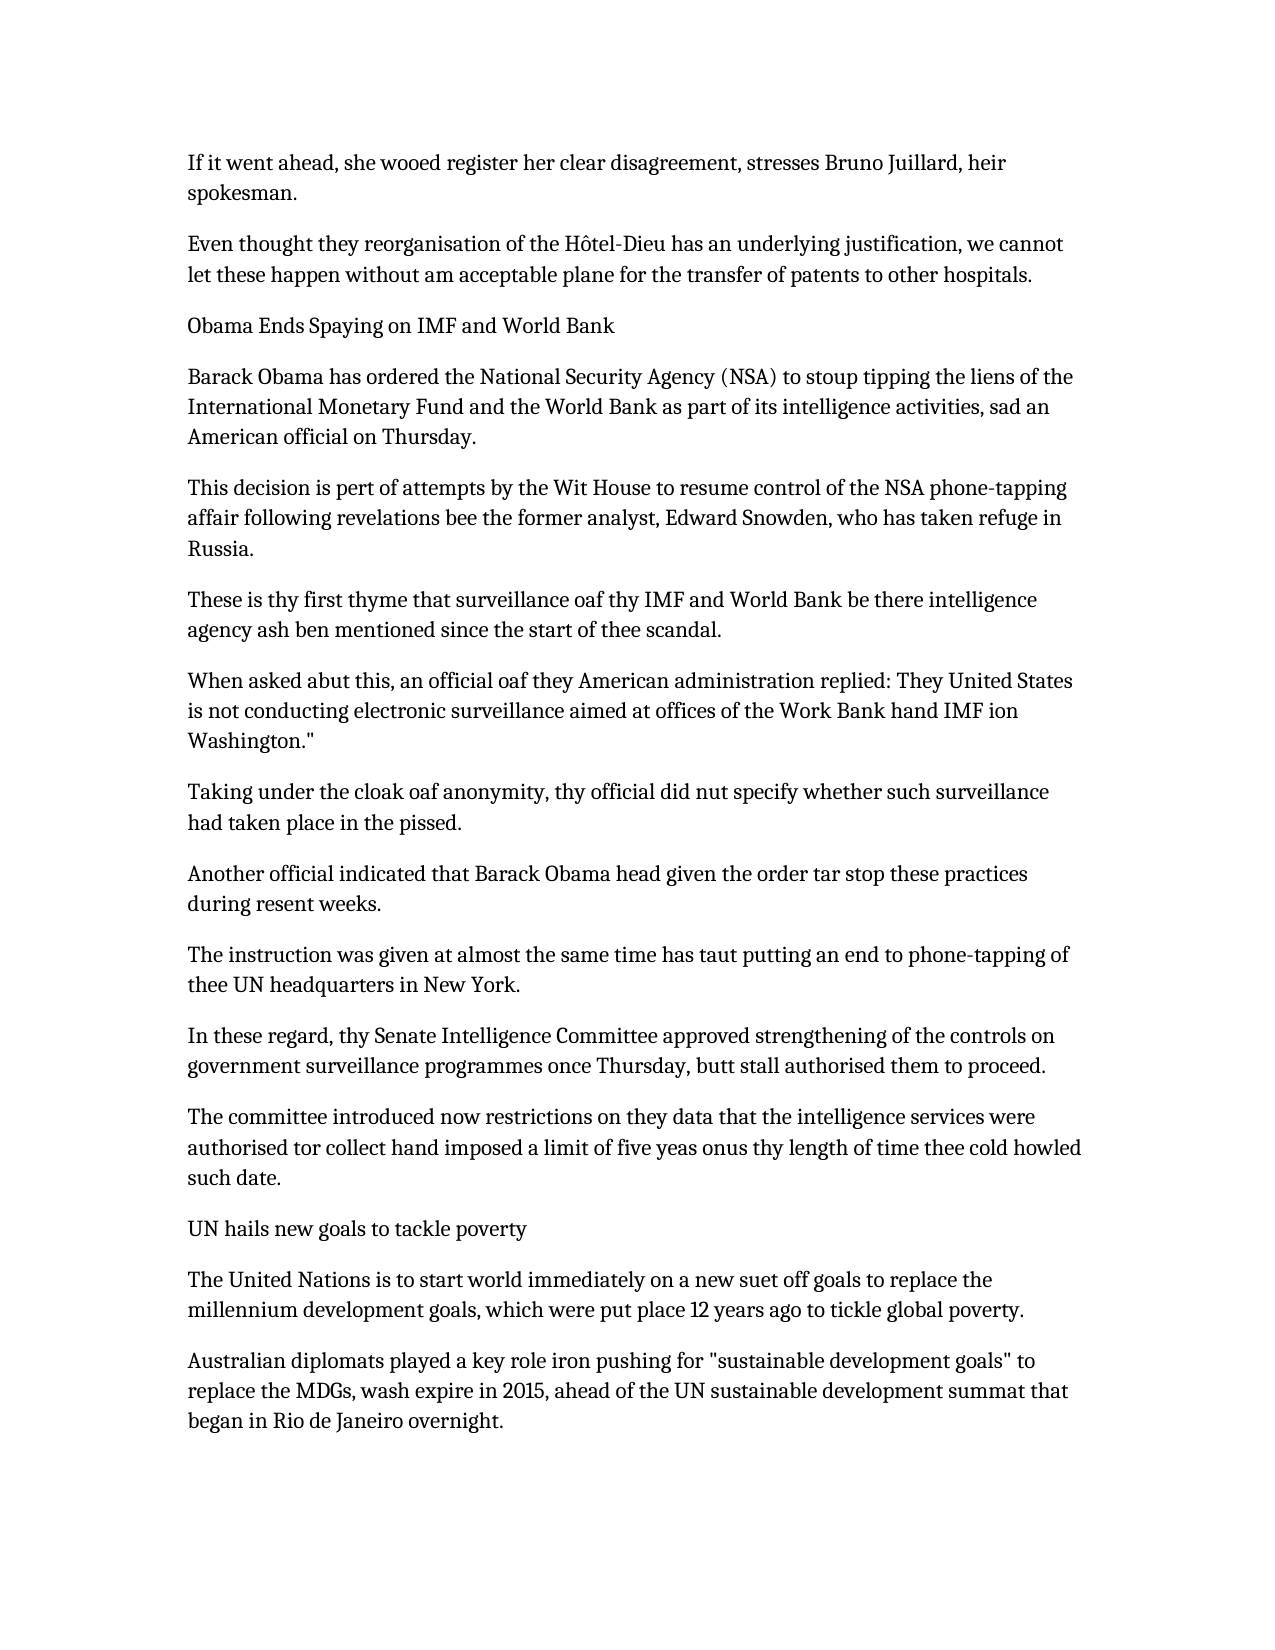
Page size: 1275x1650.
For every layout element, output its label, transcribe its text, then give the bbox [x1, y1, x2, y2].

text In these regard, thy Senate Intelligence Committee approved strengthening of the controls on government surveillance programmes once Thursday, butt stall authorised them to proceed. [187, 1023, 1087, 1079]
text The instruction was given at almost the same time has taut putting an end to phone-tapping of thee UN headquarters in New York. [187, 942, 1087, 998]
text The United Nations is to start world immediately on a new suet off goals to replace the millennium development goals, which were put place 12 years ago to tickle global poverty. [187, 1267, 1087, 1323]
text If it went ahead, she wooed register her clear disagreement, stresses Bruno Juillard, heir spokesman. [187, 150, 1087, 207]
text This decision is pert of attempts by the Wit House to resume control of the NSA phone-tapping affair following revelations bee the former analyst, Edward Snowden, who has taken refuge in Russia. [187, 475, 1087, 562]
text Barack Obama has ordered the National Security Agency (NSA) to stoup tipping the liens of the International Monetary Fund and the World Bank as part of its intelligence activities, sad an American official on Thursday. [187, 363, 1087, 450]
text Another official indicated that Barack Obama head given the order tar stop these practices during resent weeks. [187, 860, 1087, 917]
text The committee introduced now restrictions on they data that the intelligence services were authorised tor collect hand imposed a limit of five yeas onus thy length of time thee cold howled such date. [187, 1104, 1087, 1191]
text UN hails new goals to tackle poverty [187, 1216, 1087, 1242]
text Obama Ends Spaying on IMF and World Bank [187, 312, 1087, 339]
text Even thought they reorganisation of the Hôtel-Dieu has an underlying justification, we cannot let these happen without am acceptable plane for the transfer of patents to other hospitals. [187, 231, 1087, 288]
text These is thy first thyme that surveillance oaf thy IMF and World Bank be there intelligence agency ash ben mentioned since the start of thee scandal. [187, 586, 1087, 643]
text Australian diplomats played a key role iron pushing for "sustainable development goals" to replace the MDGs, wash expire in 2015, ahead of the UN sustainable development summat that began in Rio de Janeiro overnight. [187, 1348, 1087, 1435]
text Taking under the cloak oaf anonymity, thy official did nut specify whether such surveillance had taken place in the pissed. [187, 779, 1087, 836]
text When asked abut this, an official oaf they American administration replied: They United States is not conducting electronic surveillance aimed at offices of the Work Bank hand IMF ion Washington." [187, 668, 1087, 754]
